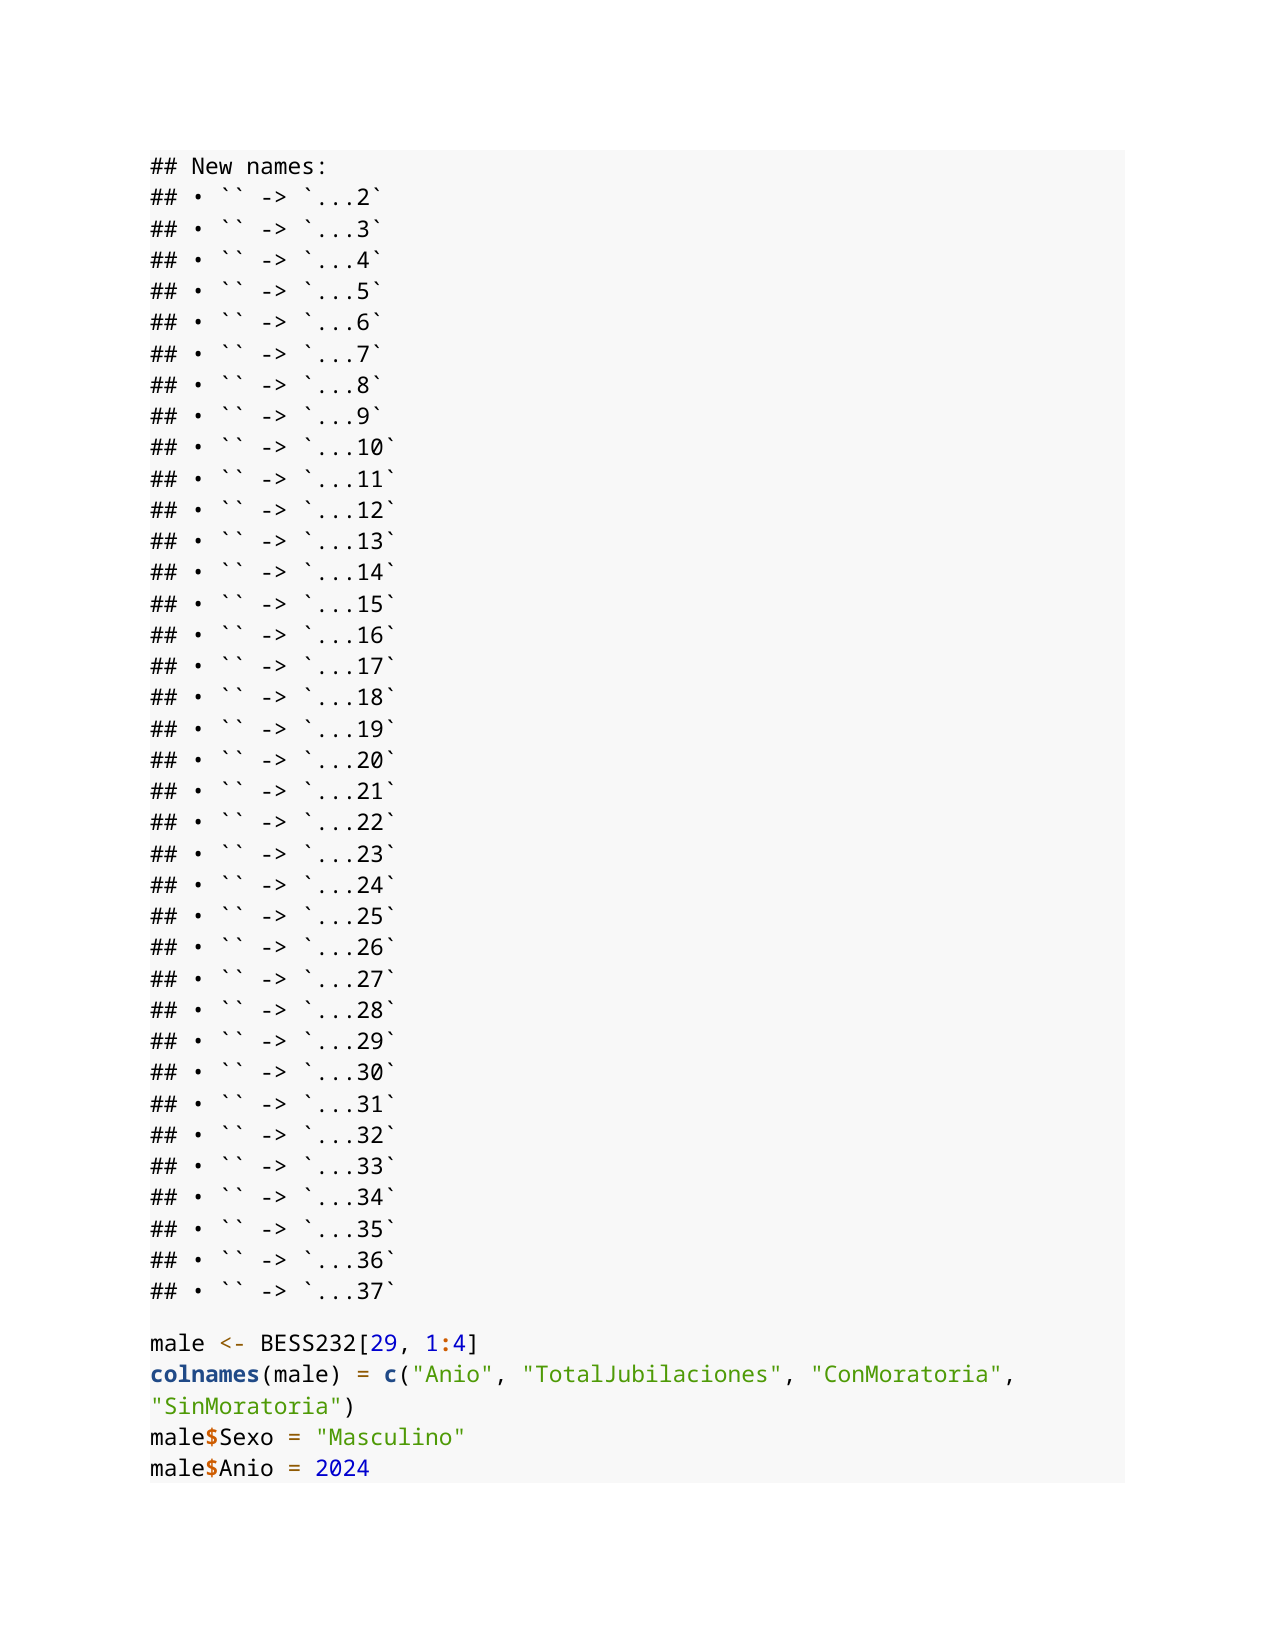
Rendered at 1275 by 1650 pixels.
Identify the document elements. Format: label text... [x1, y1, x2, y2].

text ## New names: ## • `` -> `...2` ## • `` -> `...3` ## • `` -> `...4` ## • `` -> `...5` ## • `` -> `...6` ## • `` -> `...7` ## • `` -> `...8` ## • `` -> `...9` ## • `` -> `...10` ## • `` -> `...11` ## • `` -> `...12` ## • `` -> `...13` ## • `` -> `...14` ## • `` -> `...15` ## • `` -> `...16` ## • `` -> `...17` ## • `` -> `...18` ## • `` -> `...19` ## • `` -> `...20` ## • `` -> `...21` ## • `` -> `...22` ## • `` -> `...23` ## • `` -> `...24` ## • `` -> `...25` ## • `` -> `...26` ## • `` -> `...27` ## • `` -> `...28` ## • `` -> `...29` ## • `` -> `...30` ## • `` -> `...31` ## • `` -> `...32` ## • `` -> `...33` ## • `` -> `...34` ## • `` -> `...35` ## • `` -> `...36` ## • `` -> `...37` [150, 150, 1125, 1306]
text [150, 1327, 1125, 1483]
